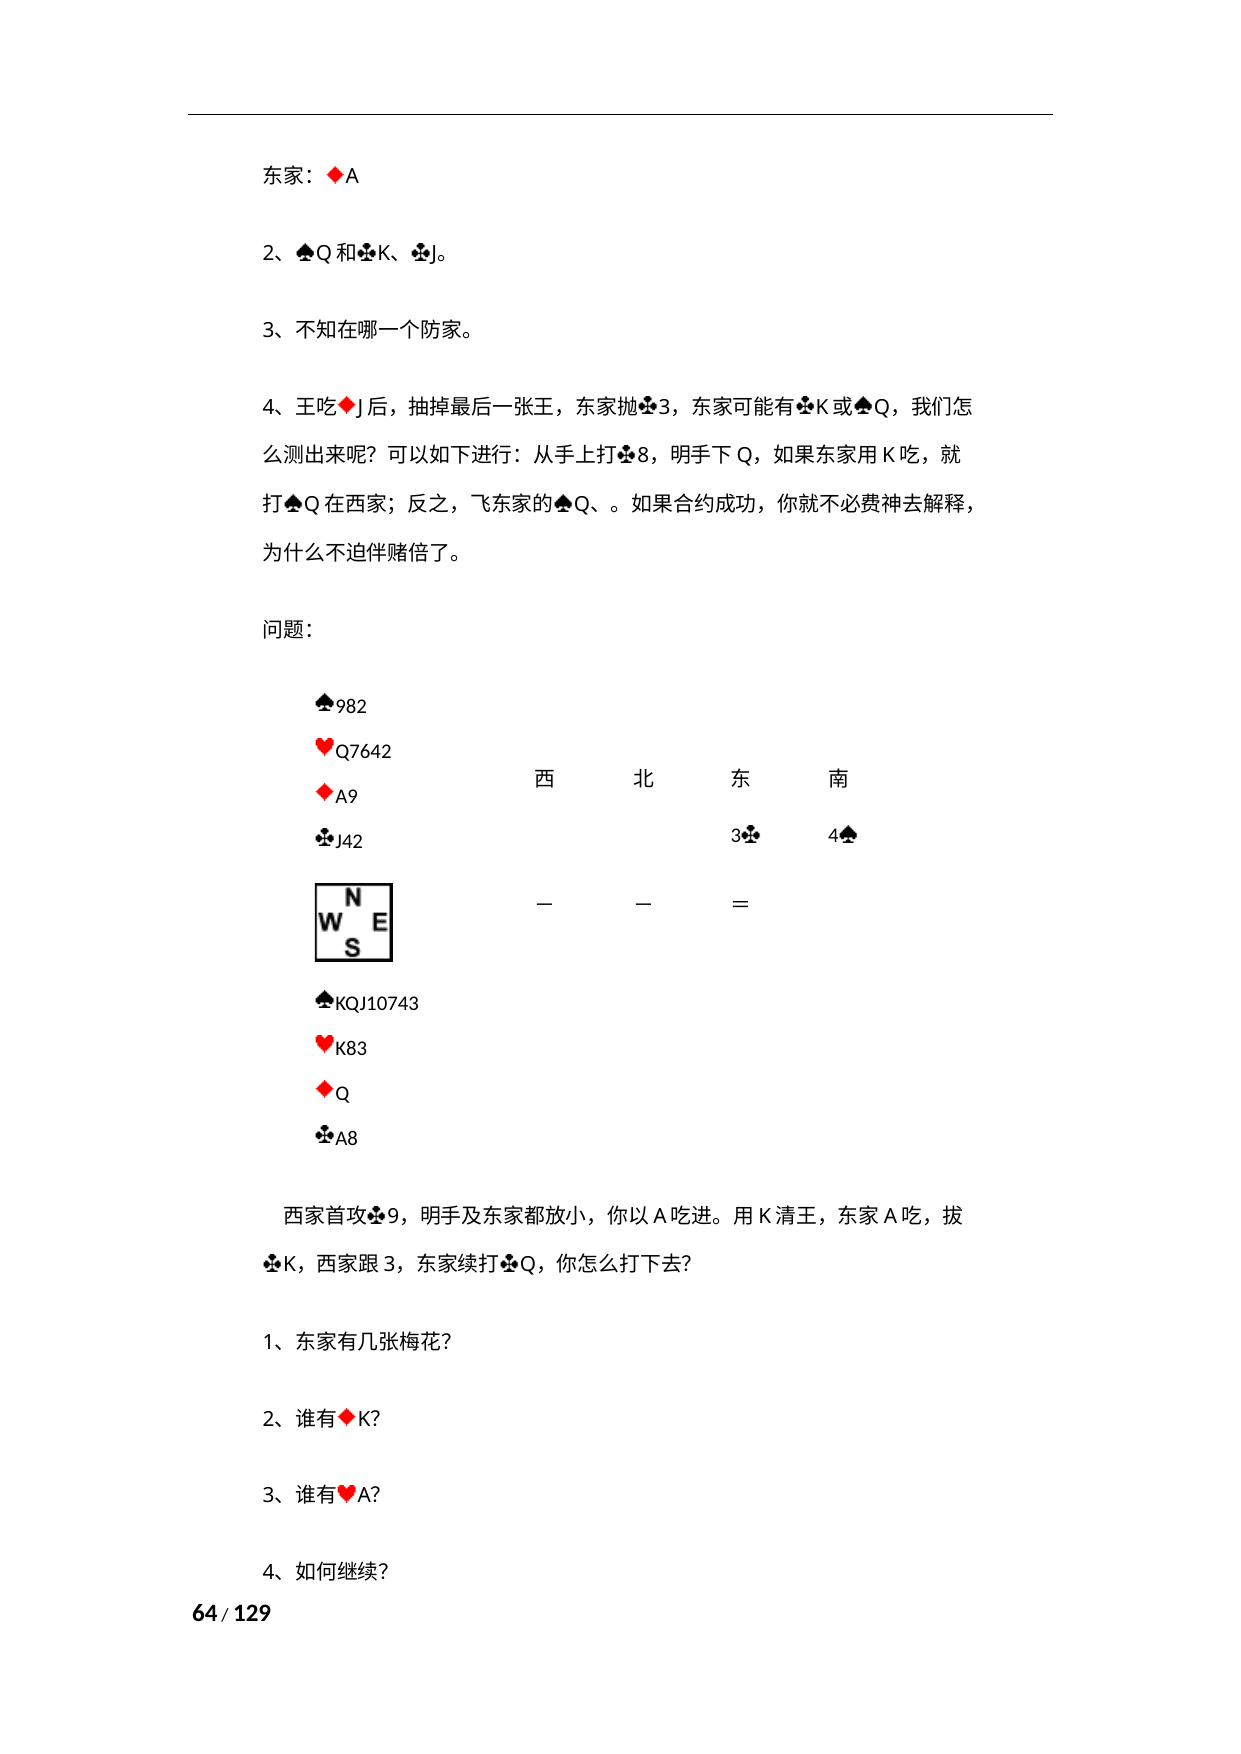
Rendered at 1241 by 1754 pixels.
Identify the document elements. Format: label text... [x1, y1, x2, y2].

picture [262, 1254, 283, 1272]
picture [325, 166, 346, 184]
picture [616, 445, 637, 463]
picture [314, 828, 335, 846]
picture [366, 1206, 387, 1224]
picture [314, 990, 335, 1008]
text 4、如何继续？ [262, 1554, 978, 1587]
picture [295, 243, 316, 261]
picture [314, 783, 335, 801]
text 东家：A [262, 158, 978, 191]
picture [410, 243, 432, 261]
picture [637, 396, 659, 414]
text 3、不知在哪一个防家。 [262, 312, 978, 344]
text 2、Q和K、J。 [262, 235, 978, 268]
picture [314, 738, 335, 756]
text 西家首攻9，明手及东家都放小，你以A吃进。用K清王，东家A吃，拔K，西家跟3，东家续打Q，你怎么打下去？ [262, 1198, 978, 1280]
picture [314, 1035, 335, 1053]
table_cell [313, 873, 531, 986]
table_cell KQJ10743 K83 Q A8 [313, 986, 531, 1169]
picture [853, 396, 874, 414]
picture [553, 494, 574, 512]
picture [336, 396, 358, 414]
text 4、王吃J后，抽掉最后一张王，东家抛3，东家可能有K或Q，我们怎么测出来呢？可以如下进行：从手上打8，明手下Q，如果东家用K吃，就打Q在西家；反之，飞东家的Q、。如果合约成功，你就不必费神去解释，为什么不迫伴赌倍了。 [262, 389, 978, 568]
picture [314, 693, 335, 711]
picture [499, 1254, 520, 1272]
text 问题： [262, 612, 978, 644]
table_header 982 Q7642 A9 J42 [313, 689, 531, 872]
picture [741, 825, 762, 843]
picture [795, 396, 816, 414]
picture [336, 1408, 358, 1426]
table_header [531, 689, 927, 1169]
text 2、谁有K？ [262, 1401, 978, 1433]
picture [356, 243, 378, 261]
text 3、谁有A？ [262, 1477, 978, 1510]
picture [314, 883, 393, 962]
text 1、东家有几张梅花？ [262, 1324, 978, 1356]
picture [336, 1485, 358, 1503]
picture [283, 494, 304, 512]
picture [314, 1125, 335, 1143]
picture [838, 825, 859, 843]
picture [314, 1080, 335, 1098]
